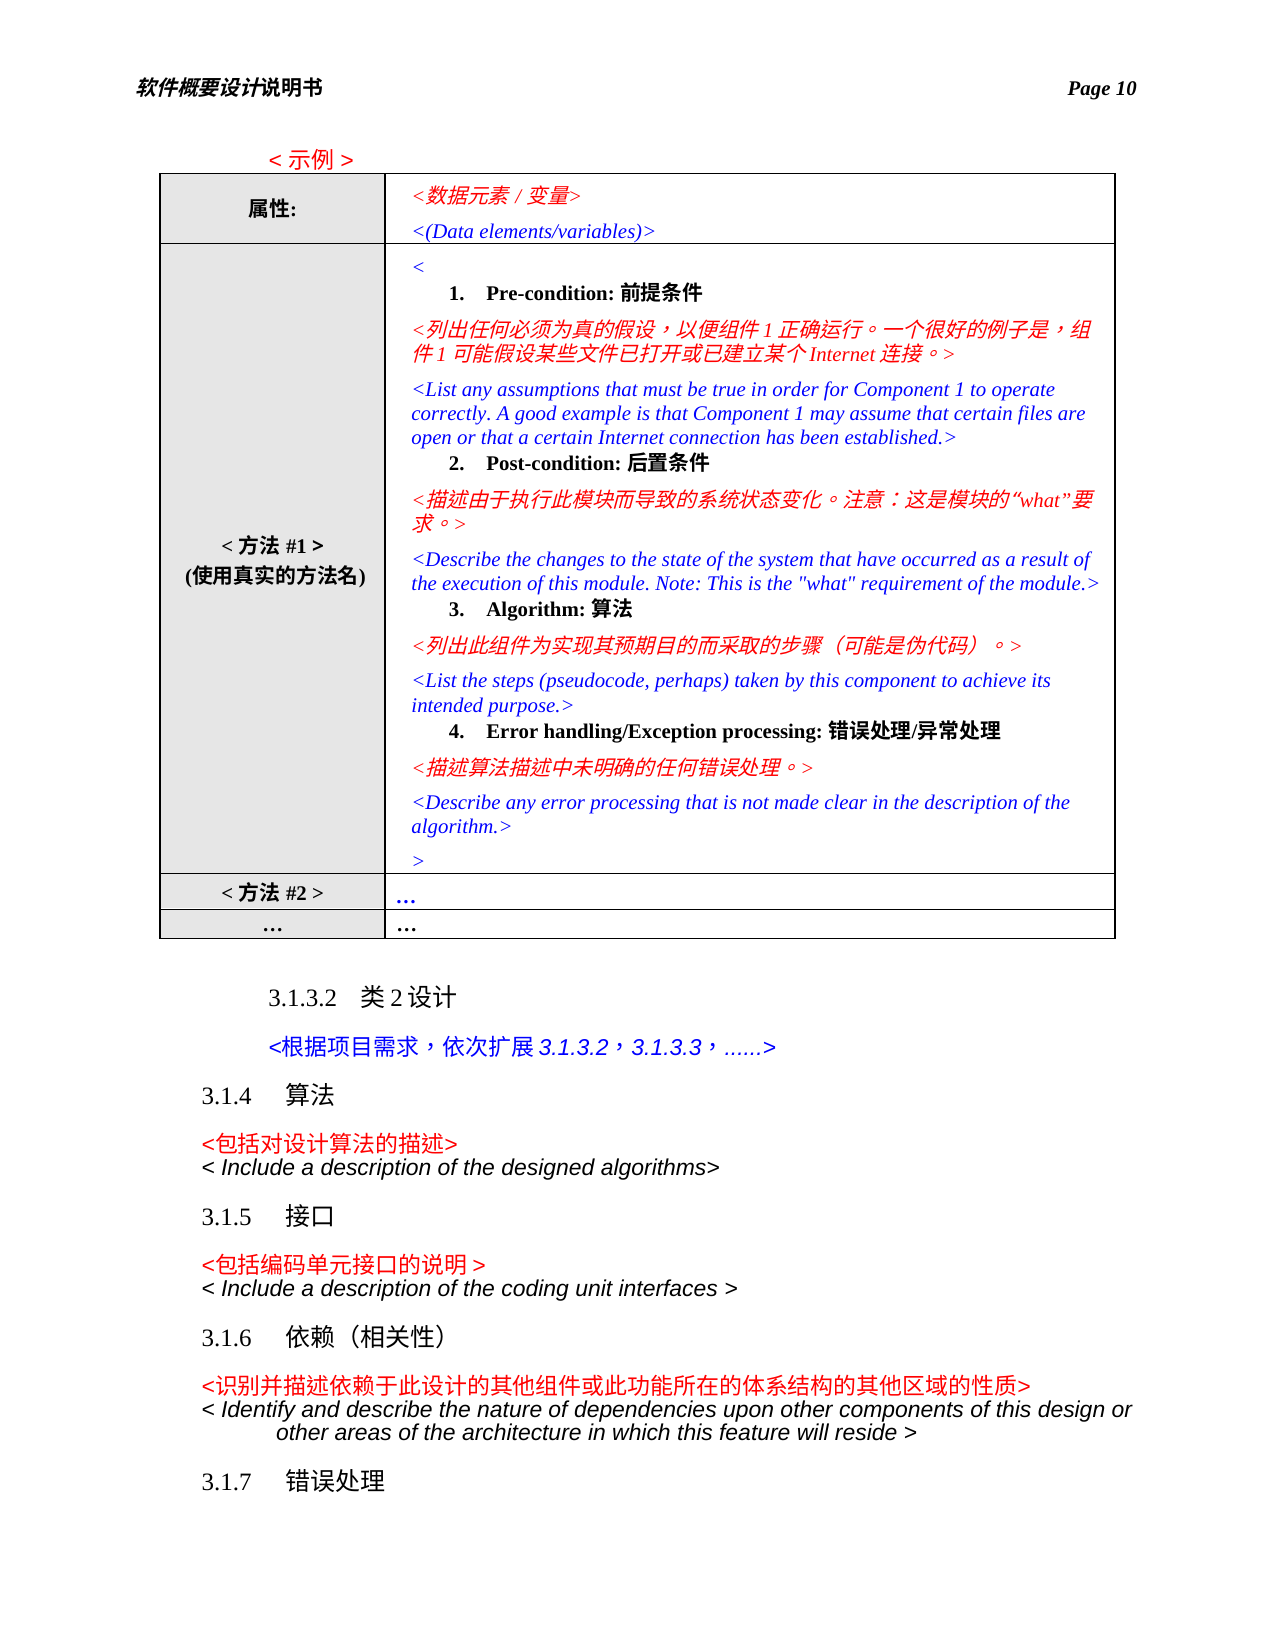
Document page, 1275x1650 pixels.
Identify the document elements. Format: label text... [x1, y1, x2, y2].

list <识别并描述依赖于此设计的其他组件或此功能所在的体系结构的其他区域的性质> [201, 1376, 1140, 1399]
table_header <数据元素 / 变量> <(Data elements/variables)> [386, 174, 1114, 243]
text 3.1.3.2 类2设计 [267, 987, 1140, 1012]
table_cell … [161, 910, 384, 938]
text 3.1.5 接口 [201, 1205, 1140, 1230]
list < Identify and describe the nature of dependencies upon other components of this design or other areas of the architecture in which this feature will reside > [201, 1399, 1140, 1445]
list <根据项目需求，依次扩展3.1.3.2，3.1.3.3，......> [268, 1037, 1140, 1059]
text 3.1.4 算法 [201, 1084, 1140, 1109]
list <包括编码单元接口的说明 > [201, 1255, 1140, 1278]
list < 示例 > [268, 150, 1140, 173]
table_header 属性: [161, 174, 384, 243]
table_cell < Pre-condition: 前提条件 <列出任何必须为真的假设，以便组件1正确运行。一个很好的例子是，组件1可能假设某些文件已打开或已建立某个Internet连接。> <List any assumptions that must be true in order for Component 1 to operate correctly. A good example is that Component 1 may assume that certain files are open or that a certain Internet connection has been established.> Post-condition: 后置条件 <描述由于执行此模块而导致的系统状态变化。注意：这是模块的“what”要求。> <Describe the changes to the state of the system that have occurred as a result of the execution of this module. Note: This is the "what" requirement of the module.> Algorithm: 算法 <列出此组件为实现其预期目的而采取的步骤（可能是伪代码）。> <List the steps (pseudocode, perhaps) taken by this component to achieve its intended purpose.> Error handling/Exception processing: 错误处理/异常处理 <描述算法描述中未明确的任何错误处理。> <Describe any error processing that is not made clear in the description of the algorithm.> > [386, 244, 1114, 873]
list < Include a description of the designed algorithms> [201, 1157, 1140, 1180]
table_cell … [386, 910, 1114, 938]
list < Include a description of the coding unit interfaces > [201, 1278, 1140, 1301]
table_cell < 方法 #1 > (使用真实的方法名) [161, 244, 384, 873]
text 3.1.6 依赖（相关性） [201, 1326, 1140, 1351]
table_cell … [386, 874, 1114, 908]
text 3.1.7 错误处理 [201, 1470, 1140, 1495]
list <包括对设计算法的描述> [201, 1134, 1140, 1157]
table_cell < 方法 #2 > [161, 874, 384, 908]
